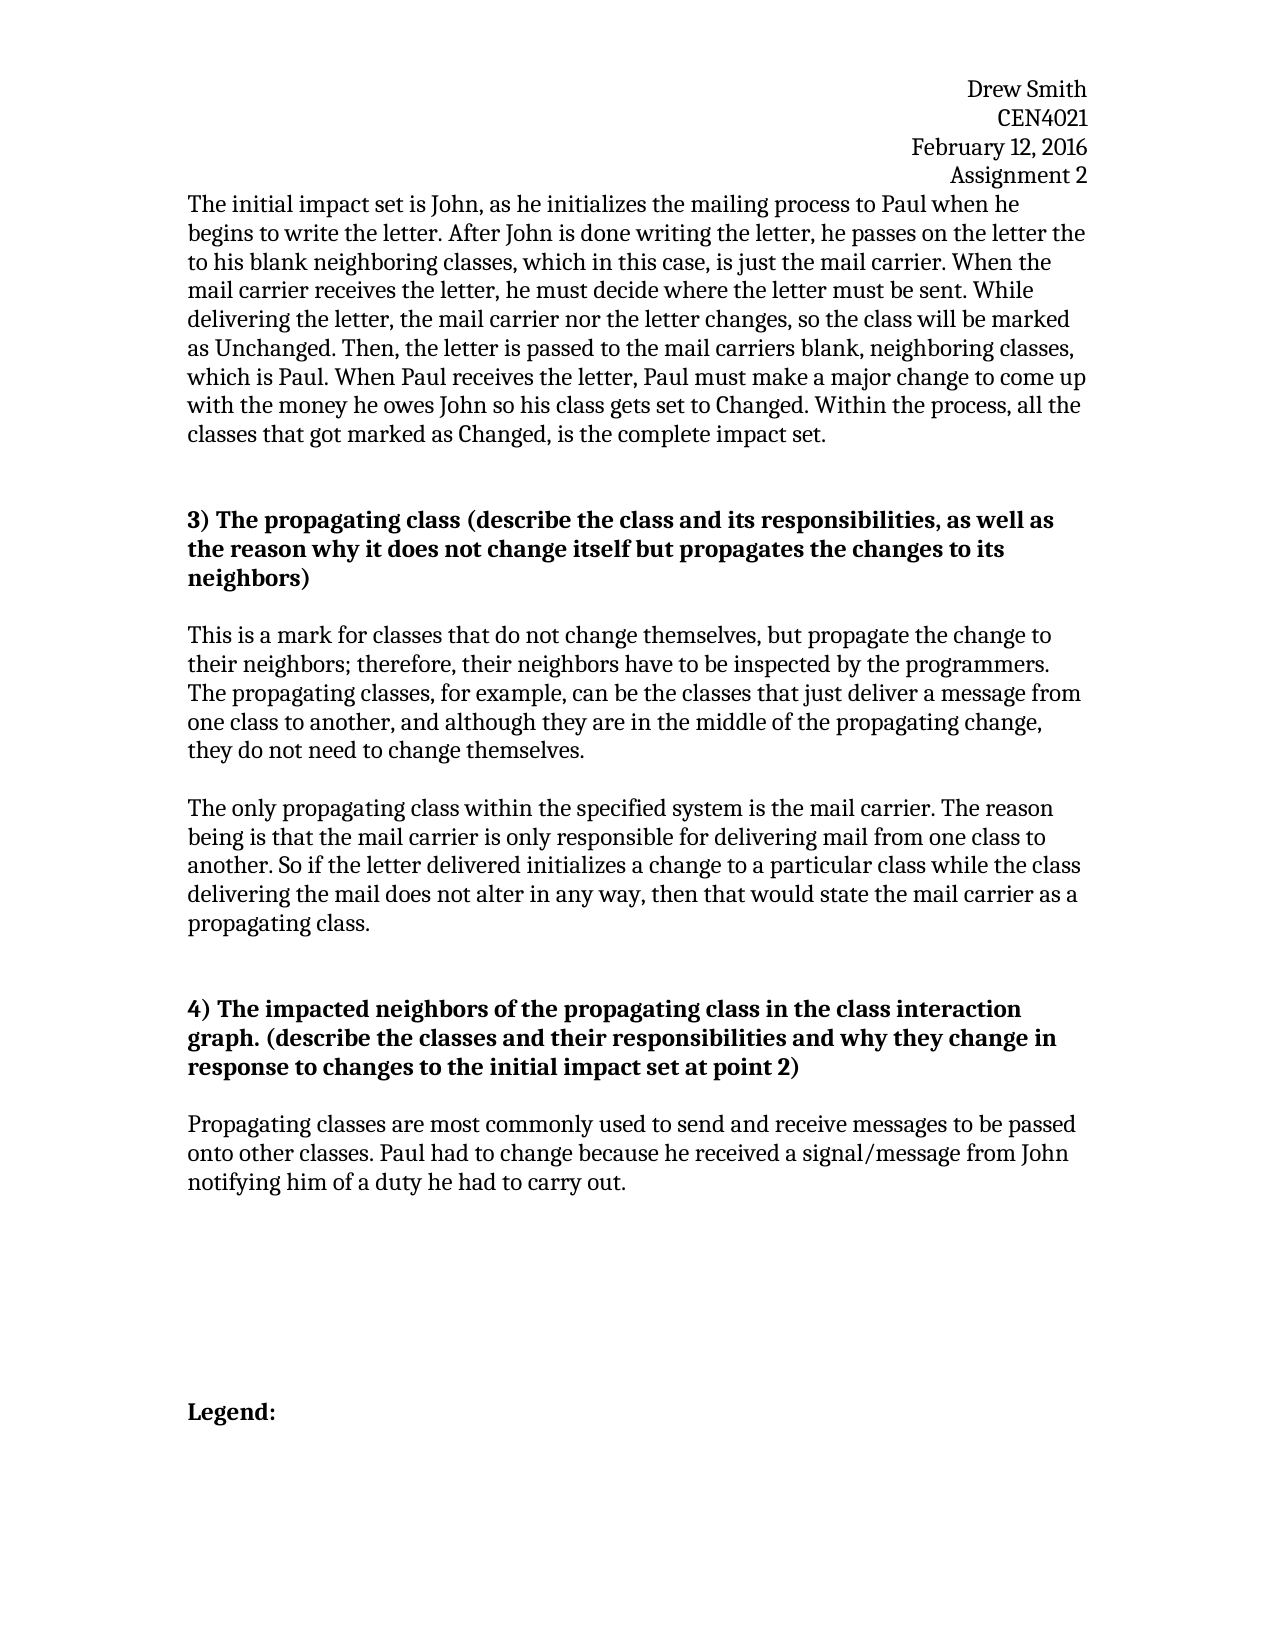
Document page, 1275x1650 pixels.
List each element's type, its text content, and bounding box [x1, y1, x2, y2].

text The only propagating class within the specified system is the mail carrier. The reason being is that the mail carrier is only responsible for delivering mail from one class to another. So if the letter delivered initializes a change to a particular class while the class delivering the mail does not alter in any way, then that would state the mail carrier as a propagating class. [187, 794, 1087, 937]
text 3) The propagating class (describe the class and its responsibilities, as well as the reason why it does not change itself but propagates the changes to its neighbors) [187, 506, 1087, 592]
text Propagating classes are most commonly used to send and receive messages to be passed onto other classes. Paul had to change because he received a signal/message from John notifying him of a duty he had to carry out. [187, 1110, 1087, 1196]
text This is a mark for classes that do not change themselves, but propagate the change to their neighbors; therefore, their neighbors have to be inspected by the programmers. The propagating classes, for example, can be the classes that just deliver a message from one class to another, and although they are in the middle of the propagating change, they do not need to change themselves. [187, 621, 1087, 765]
text The initial impact set is John, as he initializes the mailing process to Paul when he begins to write the letter. After John is done writing the letter, he passes on the letter the to his blank neighboring classes, which in this case, is just the mail carrier. When the mail carrier receives the letter, he must decide where the letter must be sent. While delivering the letter, the mail carrier nor the letter changes, so the class will be marked as Unchanged. Then, the letter is passed to the mail carriers blank, neighboring classes, which is Paul. When Paul receives the letter, Paul must make a major change to come up with the money he owes John so his class gets set to Changed. Within the process, all the classes that got marked as Changed, is the complete impact set. [187, 190, 1087, 449]
text 4) The impacted neighbors of the propagating class in the class interaction graph. (describe the classes and their responsibilities and why they change in response to changes to the initial impact set at point 2) [187, 995, 1087, 1081]
text Legend: [187, 1397, 1087, 1426]
